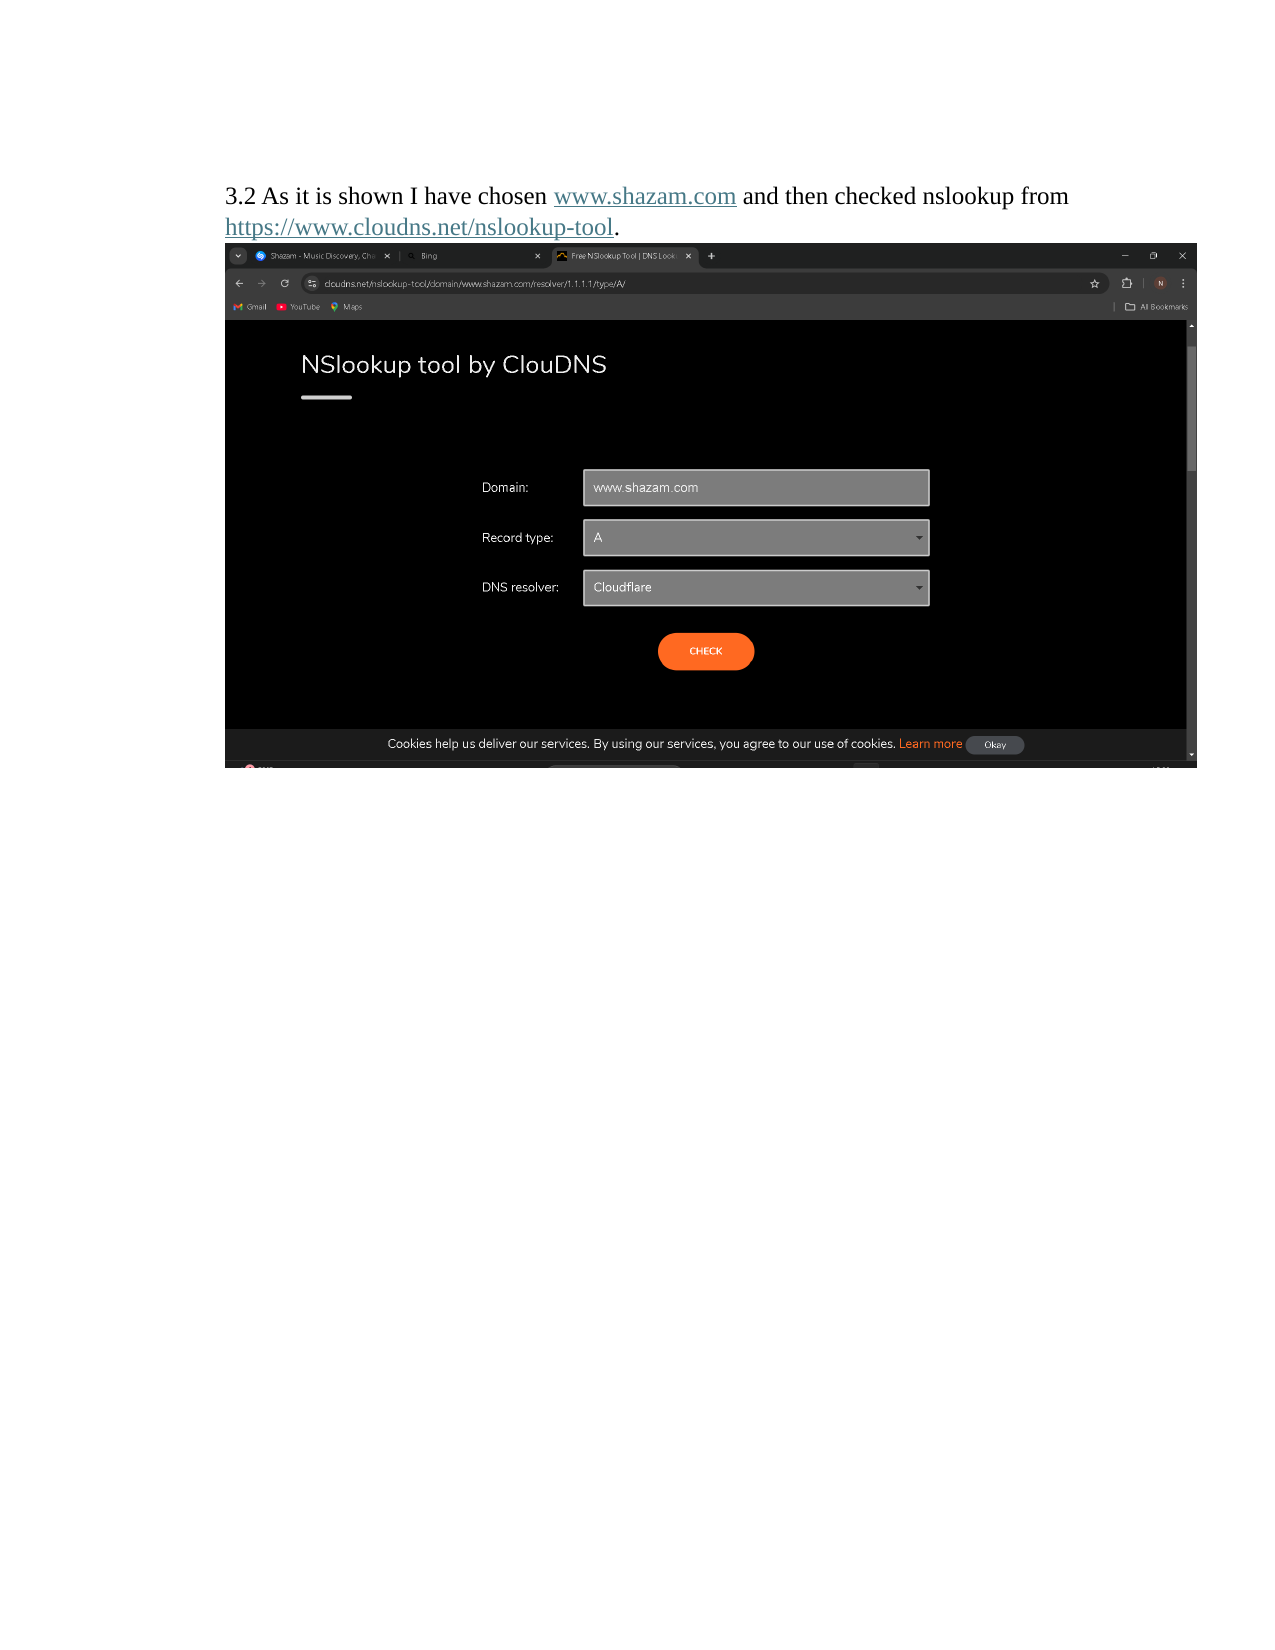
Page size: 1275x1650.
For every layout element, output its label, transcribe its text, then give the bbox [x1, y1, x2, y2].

list 3.2 As it is shown I have chosen www.shazam.com and then checked nslookup from https://www.cloudns.net/nslookup-tool. [225, 181, 1125, 241]
picture [225, 243, 1197, 768]
